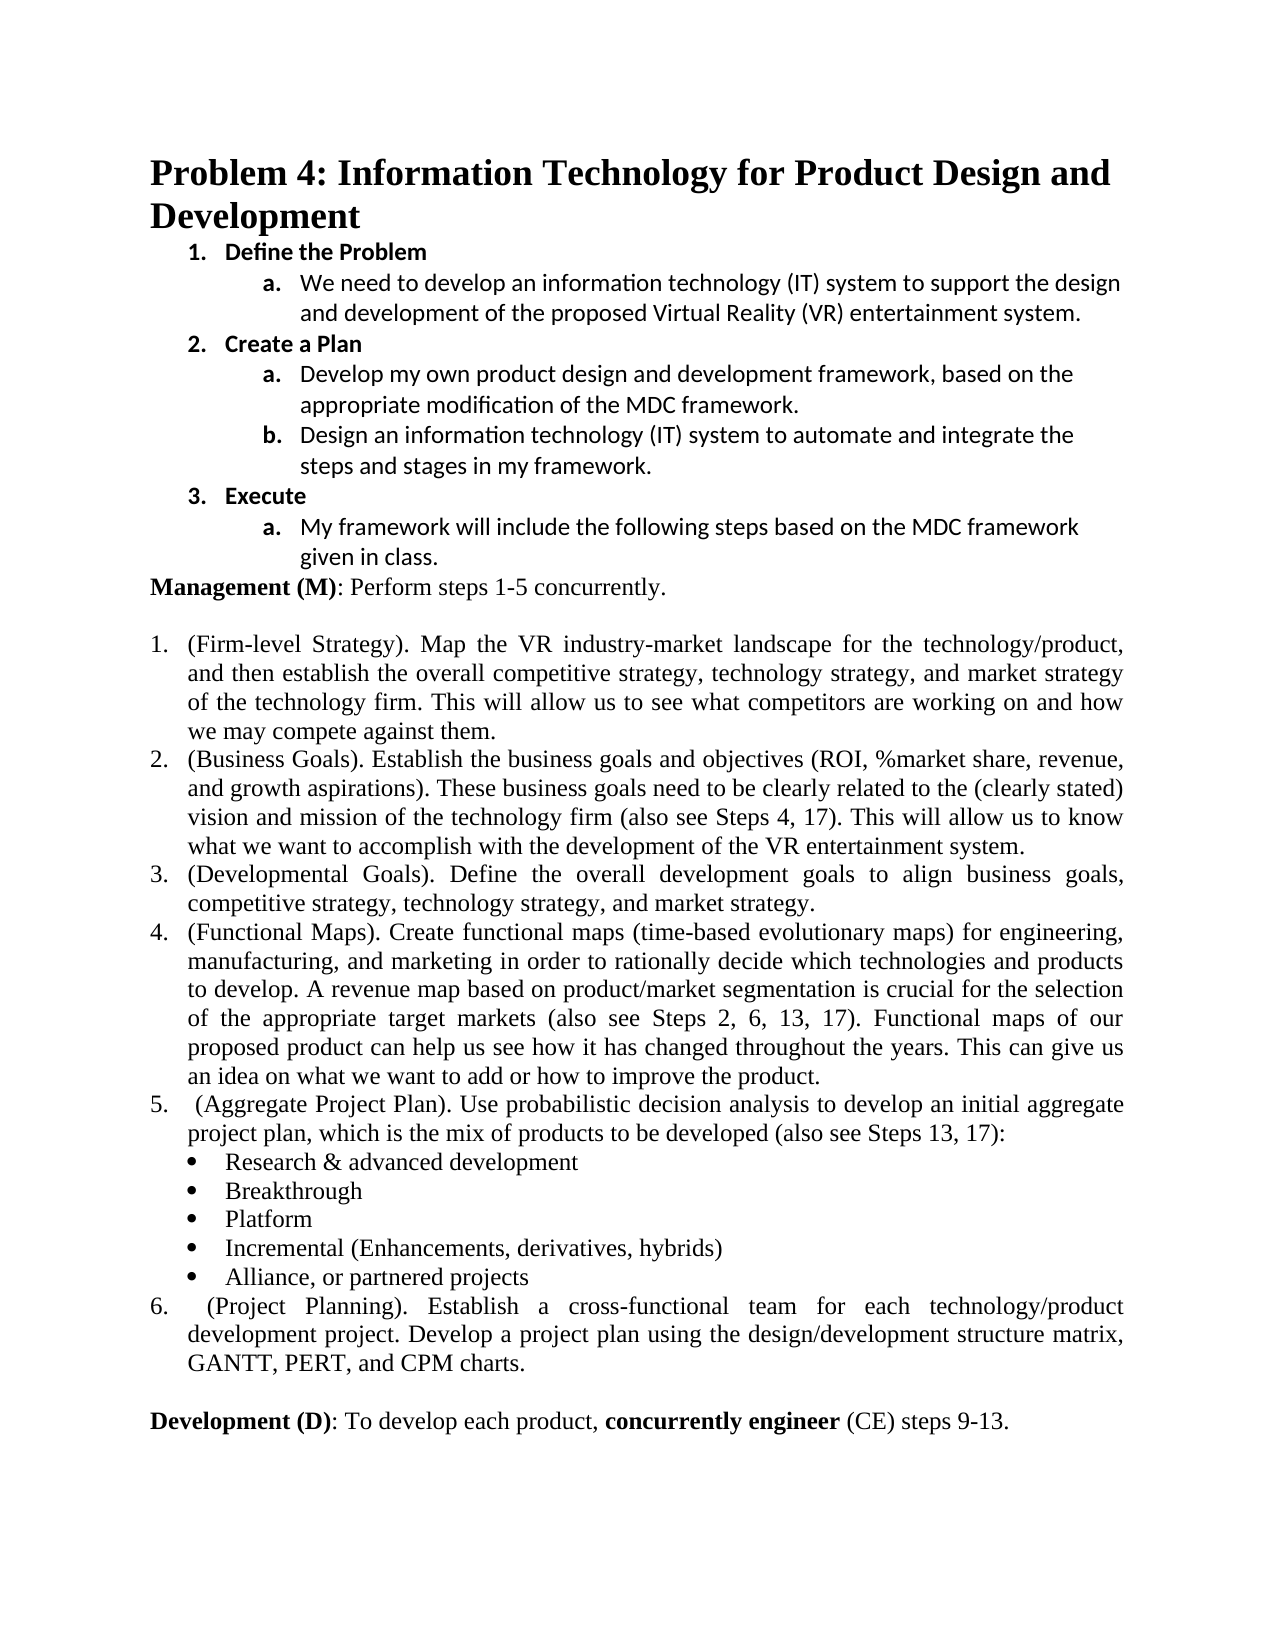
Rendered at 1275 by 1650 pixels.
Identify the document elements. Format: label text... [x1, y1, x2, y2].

list Platform [187, 1204, 1125, 1233]
list My framework will include the following steps based on the MDC framework given in class. [262, 511, 1125, 572]
list Execute [187, 480, 1125, 511]
list Design an information technology (IT) system to automate and integrate the steps and stages in my framework. [262, 419, 1125, 480]
list (Aggregate Project Plan). Use probabilistic decision analysis to develop an initial aggregate project plan, which is the mix of products to be developed (also see Steps 13, 17): [150, 1089, 1125, 1147]
list (Business Goals). Establish the business goals and objectives (ROI, %market share, revenue, and growth aspirations). These business goals need to be clearly related to the (clearly stated) vision and mission of the technology firm (also see Steps 4, 17). This will allow us to know what we want to accomplish with the development of the VR entertainment system. [150, 744, 1125, 859]
text Problem 4: Information Technology for Product Design and Development [150, 150, 1125, 236]
list (Developmental Goals). Define the overall development goals to align business goals, competitive strategy, technology strategy, and market strategy. [150, 859, 1125, 917]
list Define the Problem [187, 236, 1125, 267]
list Incremental (Enhancements, derivatives, hybrids) [187, 1233, 1125, 1262]
list Alliance, or partnered projects [187, 1262, 1125, 1291]
list We need to develop an information technology (IT) system to support the design and development of the proposed Virtual Reality (VR) entertainment system. [262, 267, 1125, 328]
list Development (D): To develop each product, concurrently engineer (CE) steps 9-13. [150, 1406, 1125, 1434]
list (Functional Maps). Create functional maps (time-based evolutionary maps) for engineering, manufacturing, and marketing in order to rationally decide which technologies and products to develop. A revenue map based on product/market segmentation is crucial for the selection of the appropriate target markets (also see Steps 2, 6, 13, 17). Functional maps of our proposed product can help us see how it has changed throughout the years. This can give us an idea on what we want to add or how to improve the product. [150, 917, 1125, 1089]
list Develop my own product design and development framework, based on the appropriate modification of the MDC framework. [262, 358, 1125, 419]
list Create a Plan [187, 328, 1125, 358]
list (Firm-level Strategy). Map the VR industry-market landscape for the technology/product, and then establish the overall competitive strategy, technology strategy, and market strategy of the technology firm. This will allow us to see what competitors are working on and how we may compete against them. [150, 629, 1125, 744]
list Research & advanced development [187, 1147, 1125, 1176]
list (Project Planning). Establish a cross-functional team for each technology/product development project. Develop a project plan using the design/development structure matrix, GANTT, PERT, and CPM charts. [150, 1291, 1125, 1377]
list Breakthrough [187, 1176, 1125, 1204]
list Management (M): Perform steps 1-5 concurrently. [150, 572, 1125, 601]
